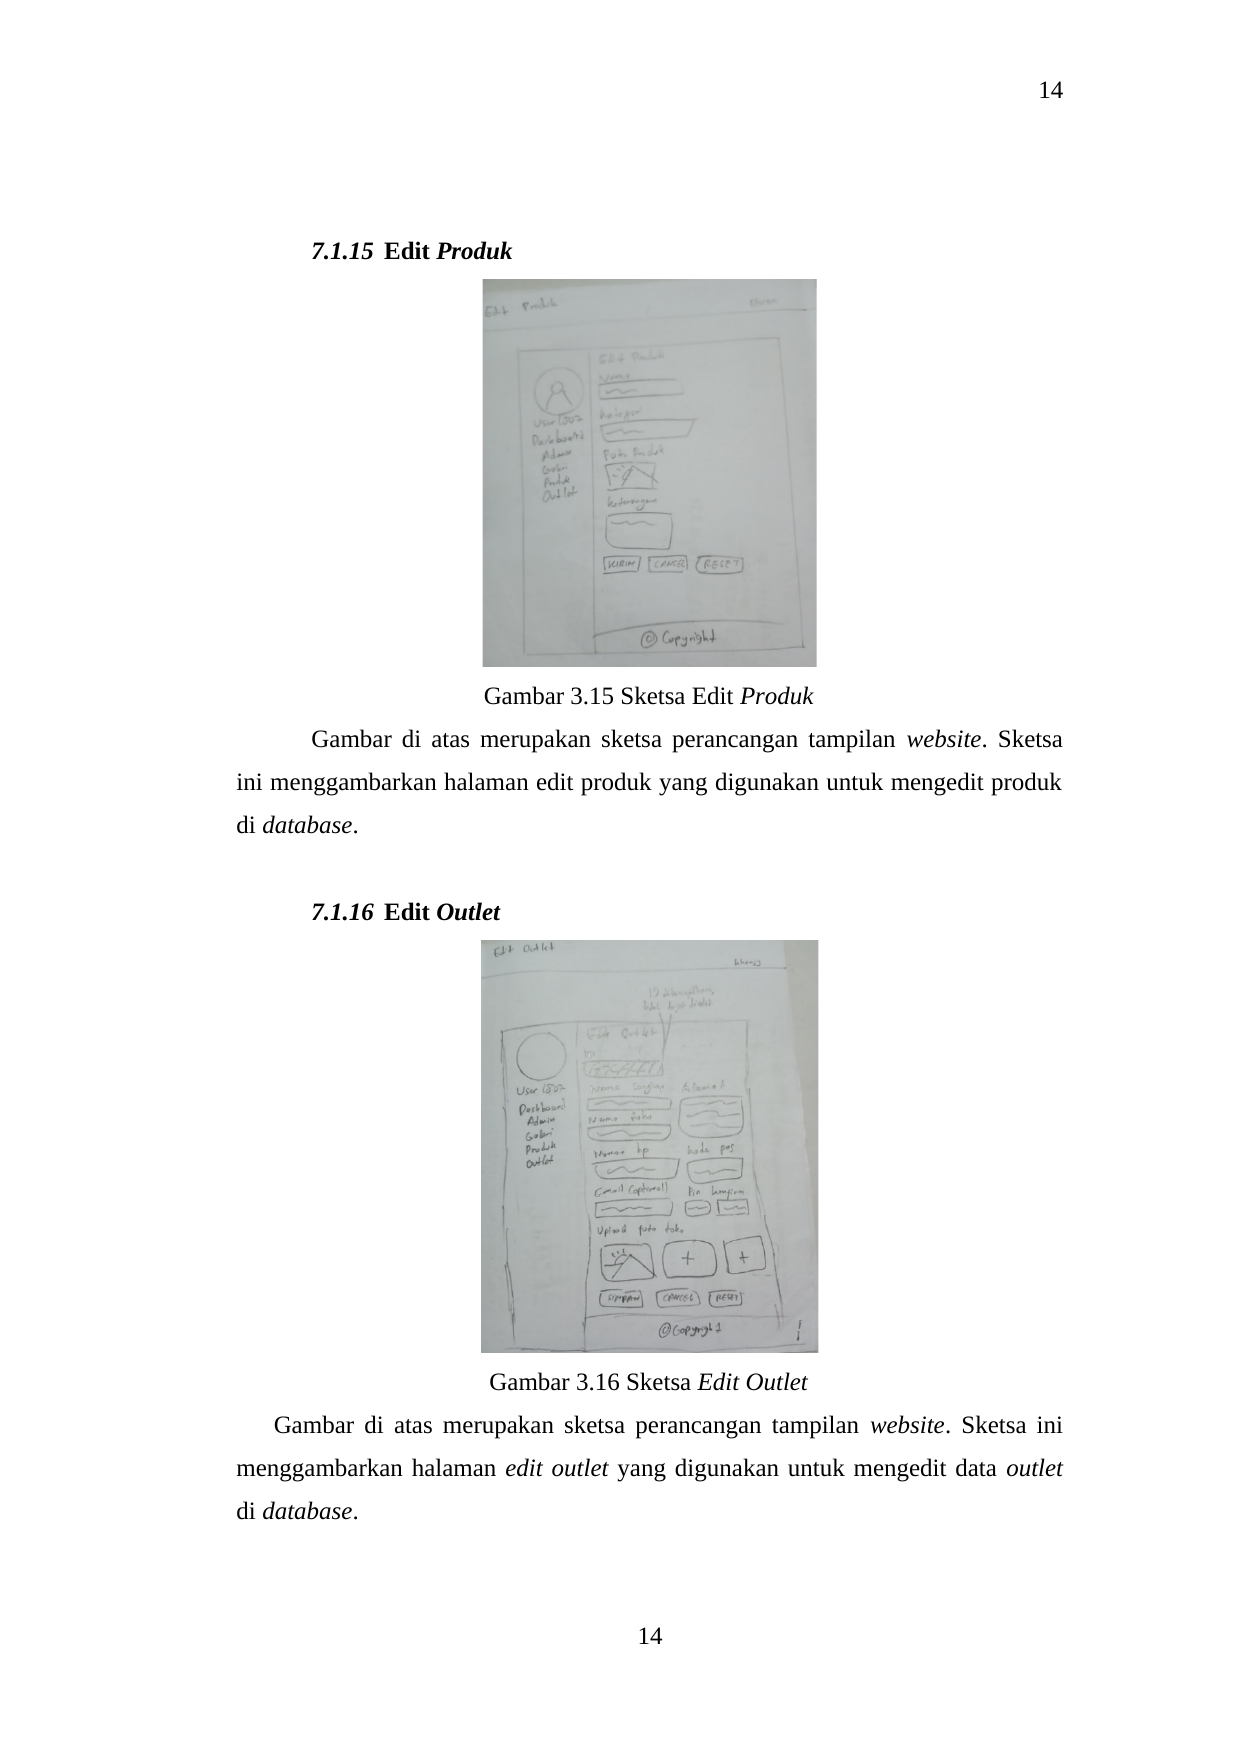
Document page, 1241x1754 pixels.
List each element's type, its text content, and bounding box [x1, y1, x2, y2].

text Gambar di atas merupakan sketsa perancangan tampilan website. Sketsa ini menggambarkan halaman edit produk yang digunakan untuk mengedit produk di database. [236, 724, 1063, 839]
subtitle Edit Produk [311, 236, 1063, 265]
subtitle Edit Outlet [311, 897, 1063, 926]
picture [481, 940, 819, 1353]
text Gambar 3.15 Sketsa Edit Produk [236, 681, 1063, 710]
text Gambar 3.16 Sketsa Edit Outlet [236, 1367, 1063, 1396]
text Gambar di atas merupakan sketsa perancangan tampilan website. Sketsa ini menggambarkan halaman edit outlet yang digunakan untuk mengedit data outlet di database. [236, 1410, 1063, 1525]
picture [482, 279, 817, 667]
